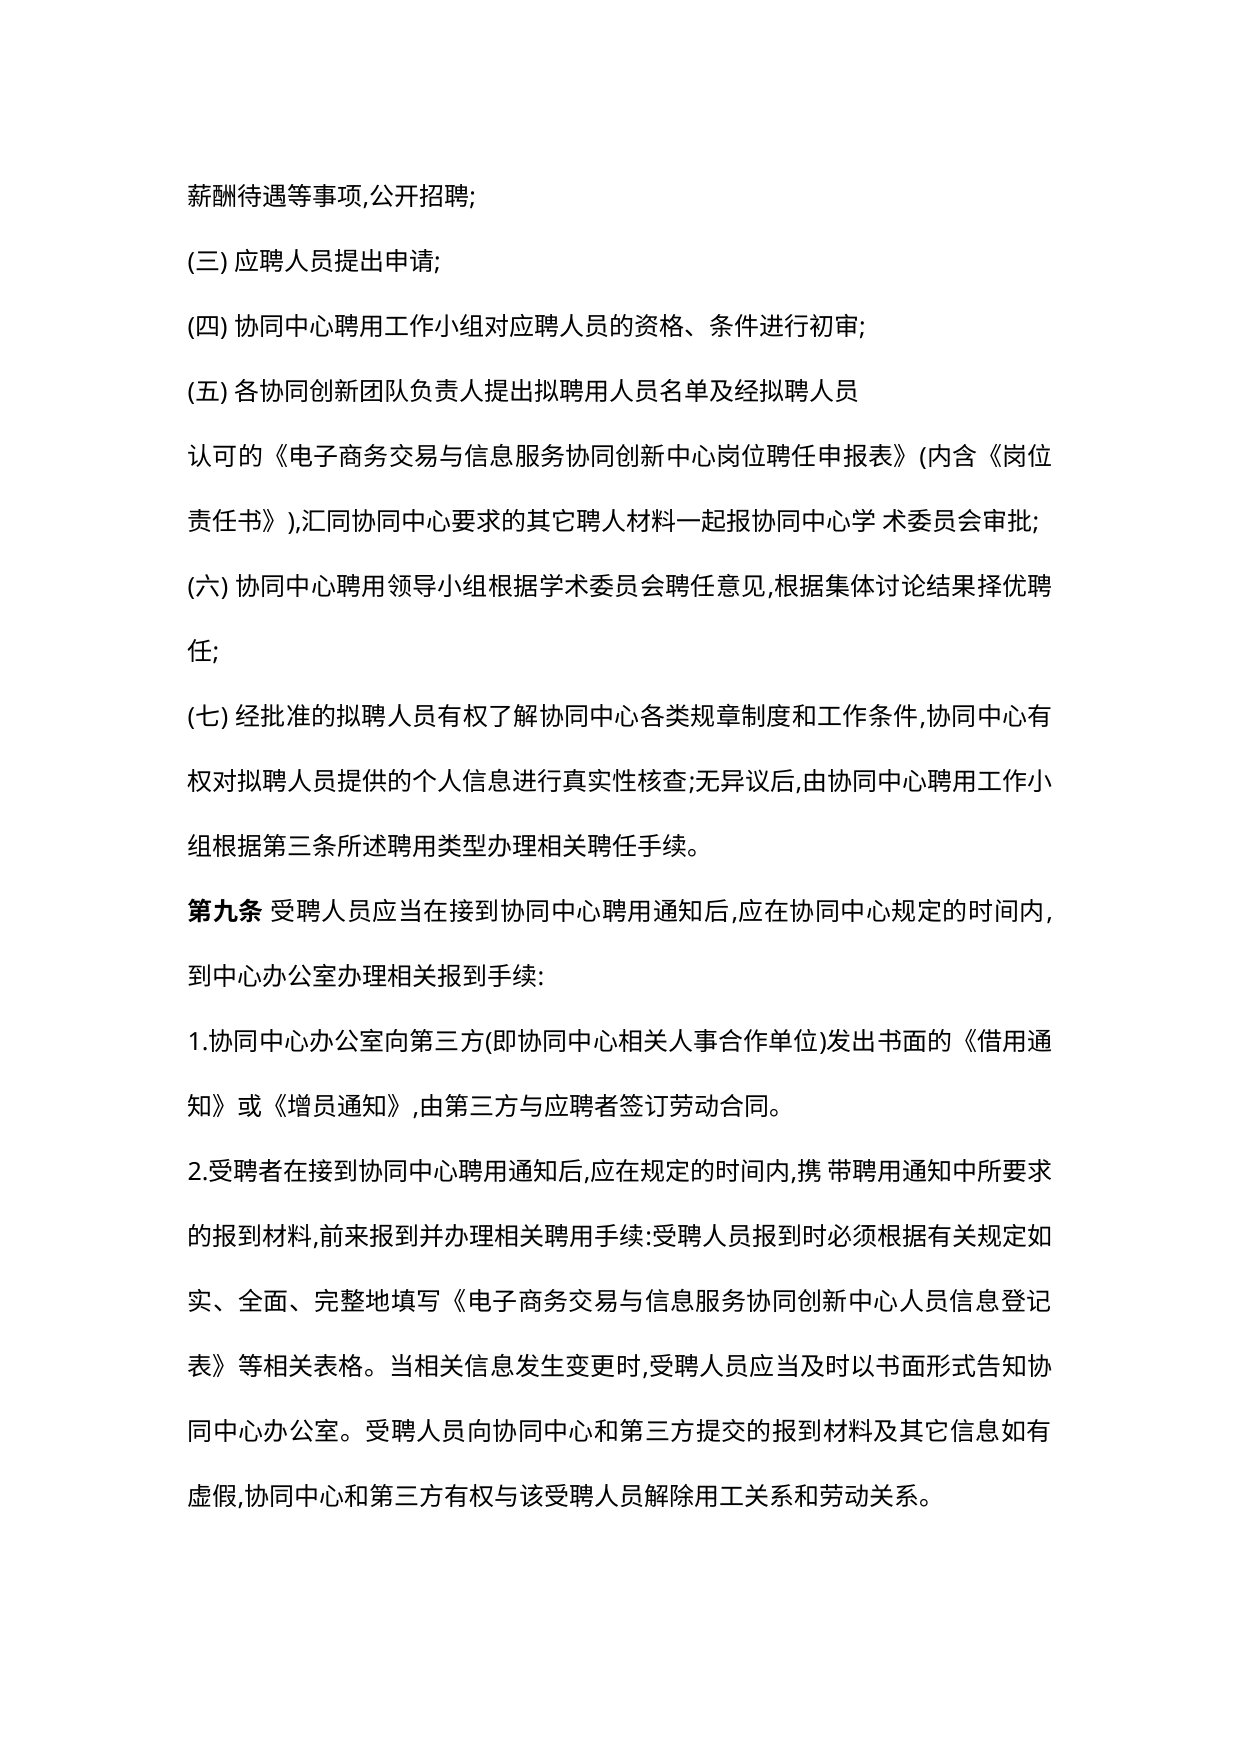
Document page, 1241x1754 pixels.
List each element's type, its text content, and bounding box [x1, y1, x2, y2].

text 1.协同中心办公室向第三方(即协同中心相关人事合作单位)发出书面的《借用通知》或《增员通知》,由第三方与应聘者签订劳动合同。 [187, 1007, 1053, 1137]
text 认可的《电子商务交易与信息服务协同创新中心岗位聘任申报表》(内含《岗位责任书》),汇同协同中心要求的其它聘人材料一起报协同中心学 术委员会审批; [187, 422, 1053, 552]
text 2.受聘者在接到协同中心聘用通知后,应在规定的时间内,携 带聘用通知中所要求的报到材料,前来报到并办理相关聘用手续:受聘人员报到时必须根据有关规定如实、全面、完整地填写《电子商务交易与信息服务协同创新中心人员信息登记表》等相关表格。当相关信息发生变更时,受聘人员应当及时以书面形式告知协同中心办公室。受聘人员向协同中心和第三方提交的报到材料及其它信息如有虚假,协同中心和第三方有权与该受聘人员解除用工关系和劳动关系。 [187, 1137, 1053, 1527]
text 第九条 受聘人员应当在接到协同中心聘用通知后,应在协同中心规定的时间内,到中心办公室办理相关报到手续: [187, 877, 1053, 1007]
text (五) 各协同创新团队负责人提出拟聘用人员名单及经拟聘人员 [187, 357, 1053, 422]
text (四) 协同中心聘用工作小组对应聘人员的资格、条件进行初审; [187, 292, 1053, 357]
text (三) 应聘人员提出申请; [187, 227, 1053, 292]
text 薪酬待遇等事项,公开招聘; [187, 162, 1053, 227]
text (六) 协同中心聘用领导小组根据学术委员会聘任意见,根据集体讨论结果择优聘任; [187, 552, 1053, 682]
text (七) 经批准的拟聘人员有权了解协同中心各类规章制度和工作条件,协同中心有权对拟聘人员提供的个人信息进行真实性核查;无异议后,由协同中心聘用工作小组根据第三条所述聘用类型办理相关聘任手续。 [187, 682, 1053, 877]
